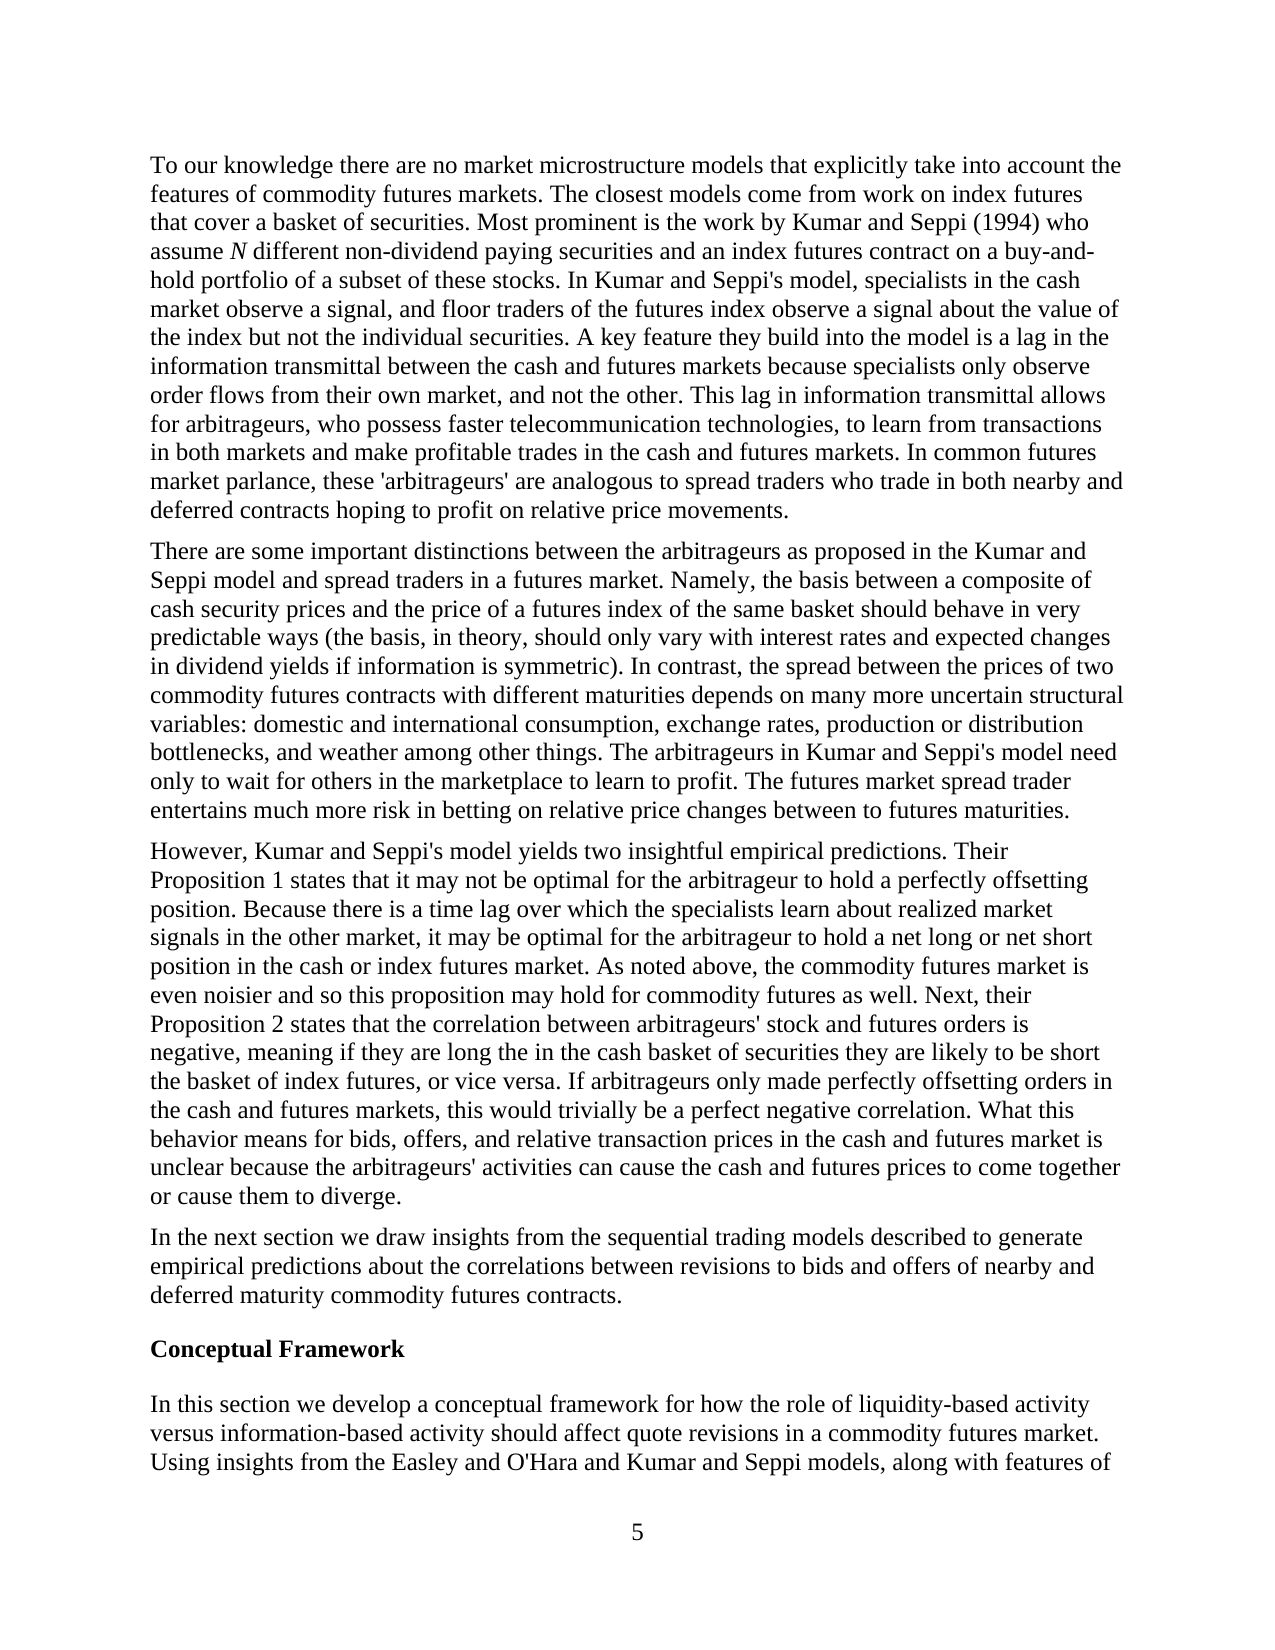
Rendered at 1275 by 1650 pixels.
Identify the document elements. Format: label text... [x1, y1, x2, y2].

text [150, 1389, 1125, 1476]
text However, Kumar and Seppi's model yields two insightful empirical predictions. Their Proposition 1 states that it may not be optimal for the arbitrageur to hold a perfectly offsetting position. Because there is a time lag over which the specialists learn about realized market signals in the other market, it may be optimal for the arbitrageur to hold a net long or net short position in the cash or index futures market. As noted above, the commodity futures market is even noisier and so this proposition may hold for commodity futures as well. Next, their Proposition 2 states that the correlation between arbitrageurs' stock and futures orders is negative, meaning if they are long the in the cash basket of securities they are likely to be short the basket of index futures, or vice versa. If arbitrageurs only made perfectly offsetting orders in the cash and futures markets, this would trivially be a perfect negative correlation. What this behavior means for bids, offers, and relative transaction prices in the cash and futures market is unclear because the arbitrageurs' activities can cause the cash and futures prices to come together or cause them to diverge. [150, 836, 1125, 1210]
text In the next section we draw insights from the sequential trading models described to generate empirical predictions about the correlations between revisions to bids and offers of nearby and deferred maturity commodity futures contracts. [150, 1222, 1125, 1309]
subtitle Conceptual Framework [150, 1334, 1125, 1362]
text To our knowledge there are no market microstructure models that explicitly take into account the features of commodity futures markets. The closest models come from work on index futures that cover a basket of securities. Most prominent is the work by Kumar and Seppi (1994) who assume N different non-dividend paying securities and an index futures contract on a buy-and-hold portfolio of a subset of these stocks. In Kumar and Seppi's model, specialists in the cash market observe a signal, and floor traders of the futures index observe a signal about the value of the index but not the individual securities. A key feature they build into the model is a lag in the information transmittal between the cash and futures markets because specialists only observe order flows from their own market, and not the other. This lag in information transmittal allows for arbitrageurs, who possess faster telecommunication technologies, to learn from transactions in both markets and make profitable trades in the cash and futures markets. In common futures market parlance, these 'arbitrageurs' are analogous to spread traders who trade in both nearby and deferred contracts hoping to profit on relative price movements. [150, 150, 1125, 524]
text There are some important distinctions between the arbitrageurs as proposed in the Kumar and Seppi model and spread traders in a futures market. Namely, the basis between a composite of cash security prices and the price of a futures index of the same basket should behave in very predictable ways (the basis, in theory, should only vary with interest rates and expected changes in dividend yields if information is symmetric). In contrast, the spread between the prices of two commodity futures contracts with different maturities depends on many more uncertain structural variables: domestic and international consumption, exchange rates, production or distribution bottlenecks, and weather among other things. The arbitrageurs in Kumar and Seppi's model need only to wait for others in the marketplace to learn to profit. The futures market spread trader entertains much more risk in betting on relative price changes between to futures maturities. [150, 536, 1125, 824]
